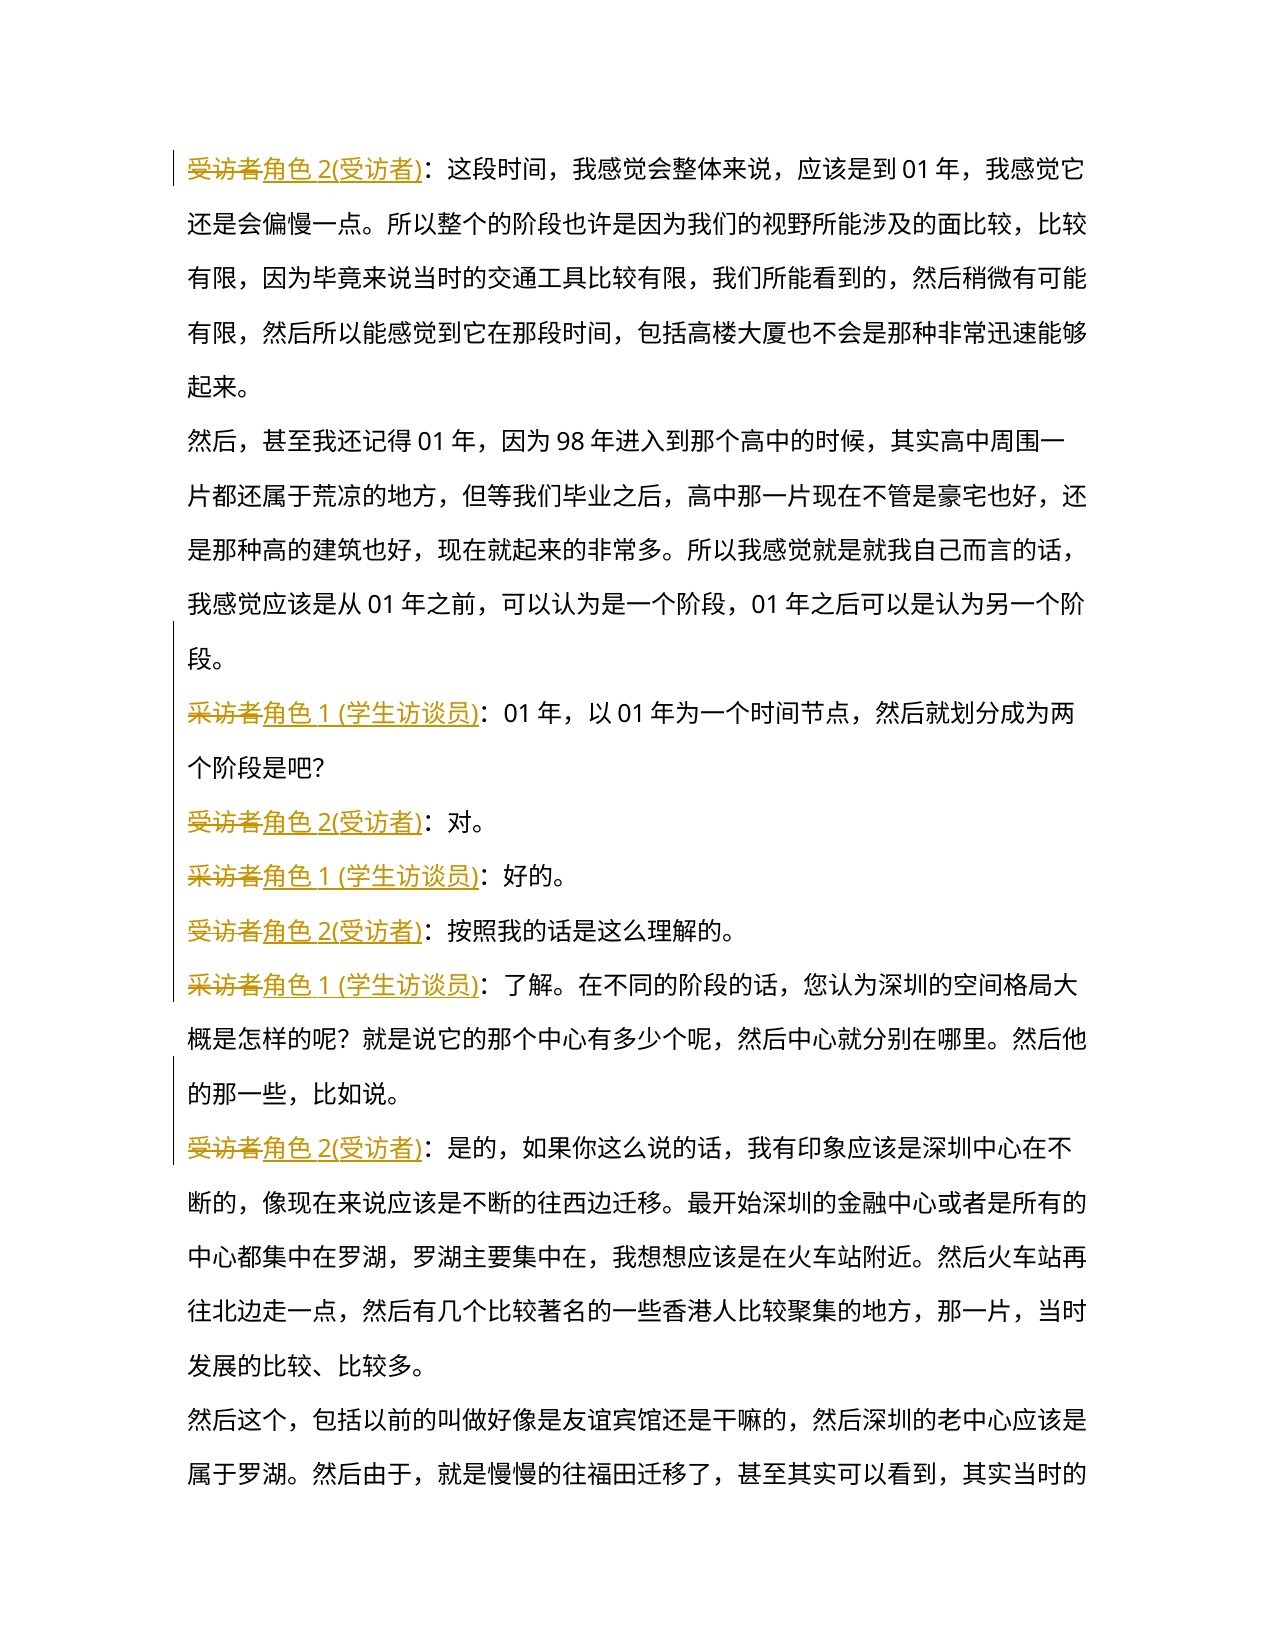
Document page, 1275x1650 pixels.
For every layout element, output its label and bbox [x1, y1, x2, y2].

text [187, 150, 1087, 1491]
